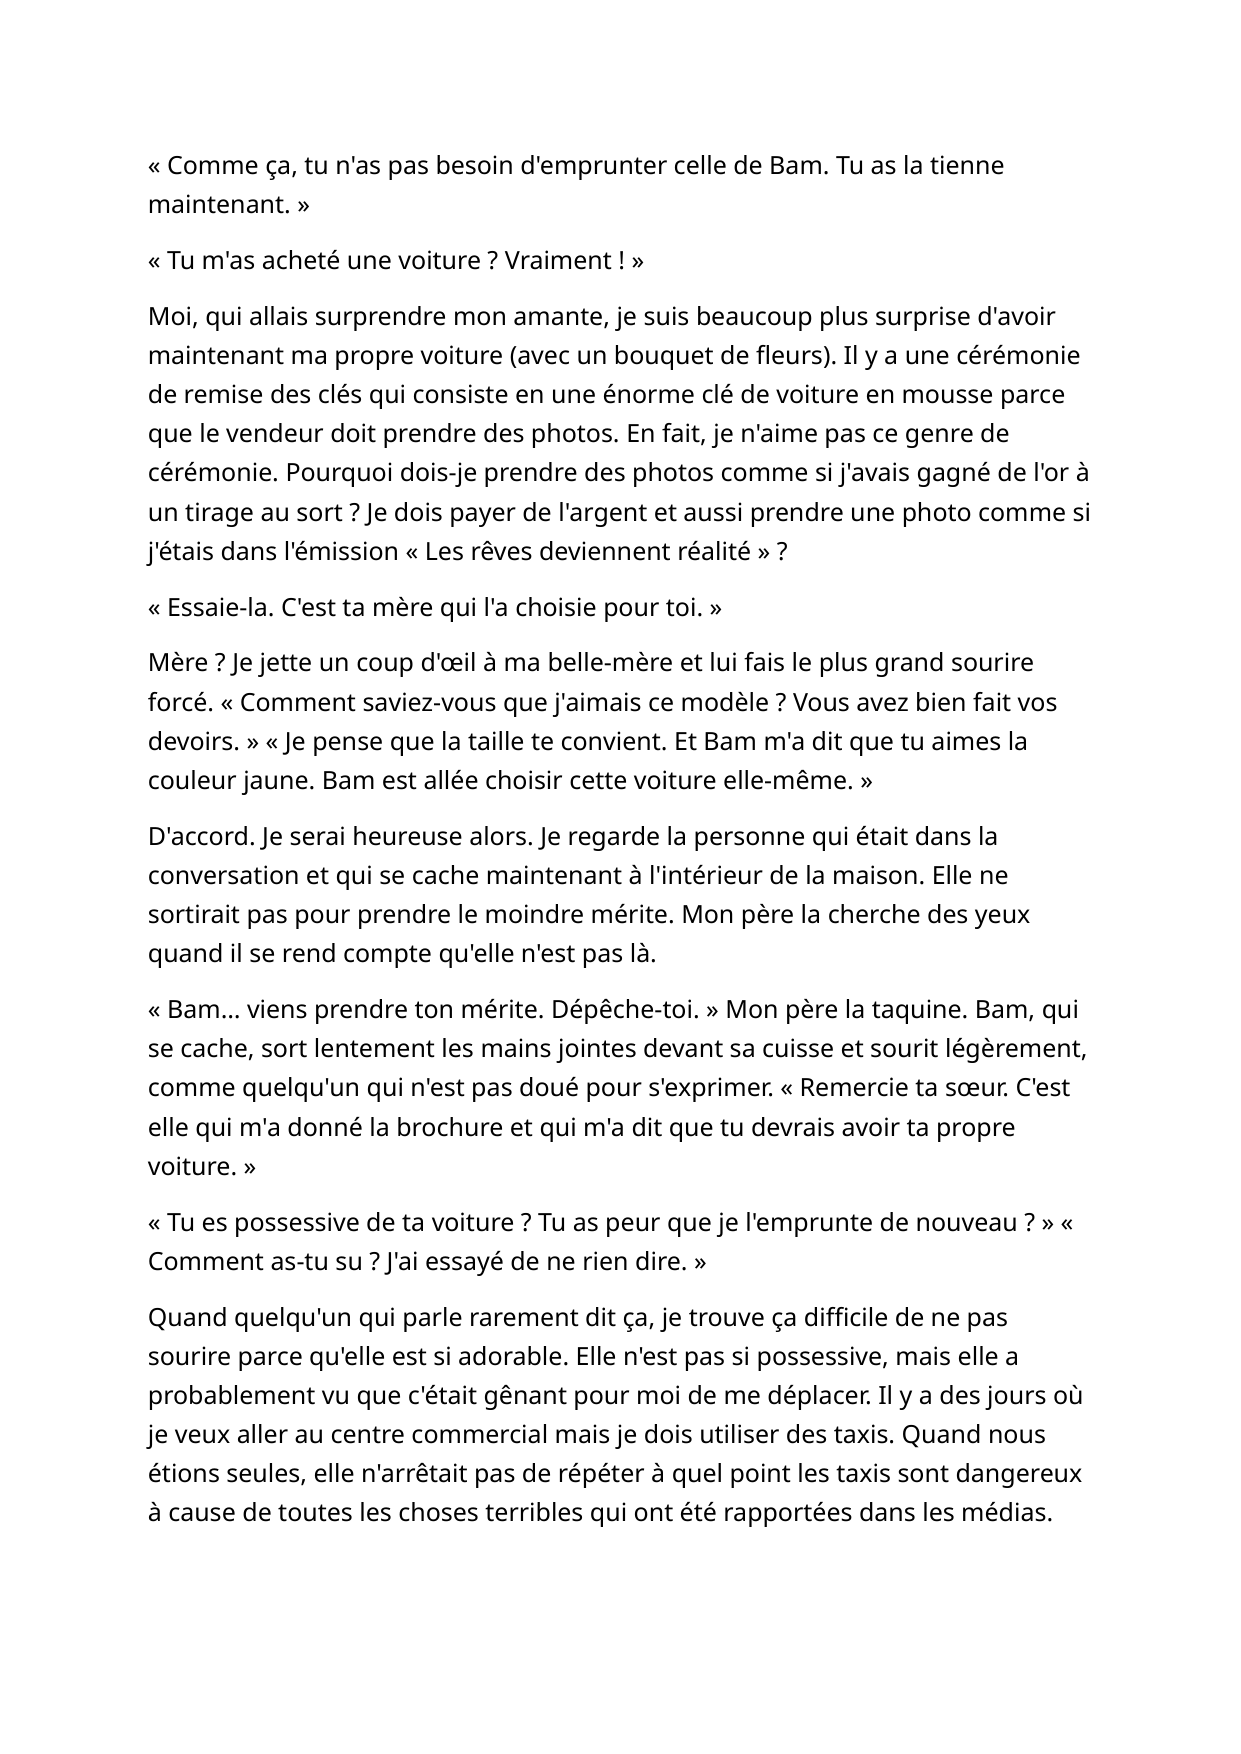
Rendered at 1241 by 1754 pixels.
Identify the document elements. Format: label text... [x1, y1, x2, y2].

text « Tu es possessive de ta voiture ? Tu as peur que je l'emprunte de nouveau ? » « Comment as-tu su ? J'ai essayé de ne rien dire. » [148, 1204, 1093, 1277]
text « Bam… viens prendre ton mérite. Dépêche-toi. » Mon père la taquine. Bam, qui se cache, sort lentement les mains jointes devant sa cuisse et sourit légèrement, comme quelqu'un qui n'est pas doué pour s'exprimer. « Remercie ta sœur. C'est elle qui m'a donné la brochure et qui m'a dit que tu devrais avoir ta propre voiture. » [148, 992, 1093, 1182]
text D'accord. Je serai heureuse alors. Je regarde la personne qui était dans la conversation et qui se cache maintenant à l'intérieur de la maison. Elle ne sortirait pas pour prendre le moindre mérite. Mon père la cherche des yeux quand il se rend compte qu'elle n'est pas là. [148, 818, 1093, 970]
text Quand quelqu'un qui parle rarement dit ça, je trouve ça difficile de ne pas sourire parce qu'elle est si adorable. Elle n'est pas si possessive, mais elle a probablement vu que c'était gênant pour moi de me déplacer. Il y a des jours où je veux aller au centre commercial mais je dois utiliser des taxis. Quand nous étions seules, elle n'arrêtait pas de répéter à quel point les taxis sont dangereux à cause de toutes les choses terribles qui ont été rapportées dans les médias. [148, 1299, 1093, 1529]
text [148, 148, 1093, 221]
text Moi, qui allais surprendre mon amante, je suis beaucoup plus surprise d'avoir maintenant ma propre voiture (avec un bouquet de fleurs). Il y a une cérémonie de remise des clés qui consiste en une énorme clé de voiture en mousse parce que le vendeur doit prendre des photos. En fait, je n'aime pas ce genre de cérémonie. Pourquoi dois-je prendre des photos comme si j'avais gagné de l'or à un tirage au sort ? Je dois payer de l'argent et aussi prendre une photo comme si j'étais dans l'émission « Les rêves deviennent réalité » ? [148, 298, 1093, 567]
text Mère ? Je jette un coup d'œil à ma belle-mère et lui fais le plus grand sourire forcé. « Comment saviez-vous que j'aimais ce modèle ? Vous avez bien fait vos devoirs. » « Je pense que la taille te convient. Et Bam m'a dit que tu aimes la couleur jaune. Bam est allée choisir cette voiture elle-même. » [148, 645, 1093, 797]
text « Essaie-la. C'est ta mère qui l'a choisie pour toi. » [148, 589, 1093, 623]
text « Tu m'as acheté une voiture ? Vraiment ! » [148, 243, 1093, 277]
